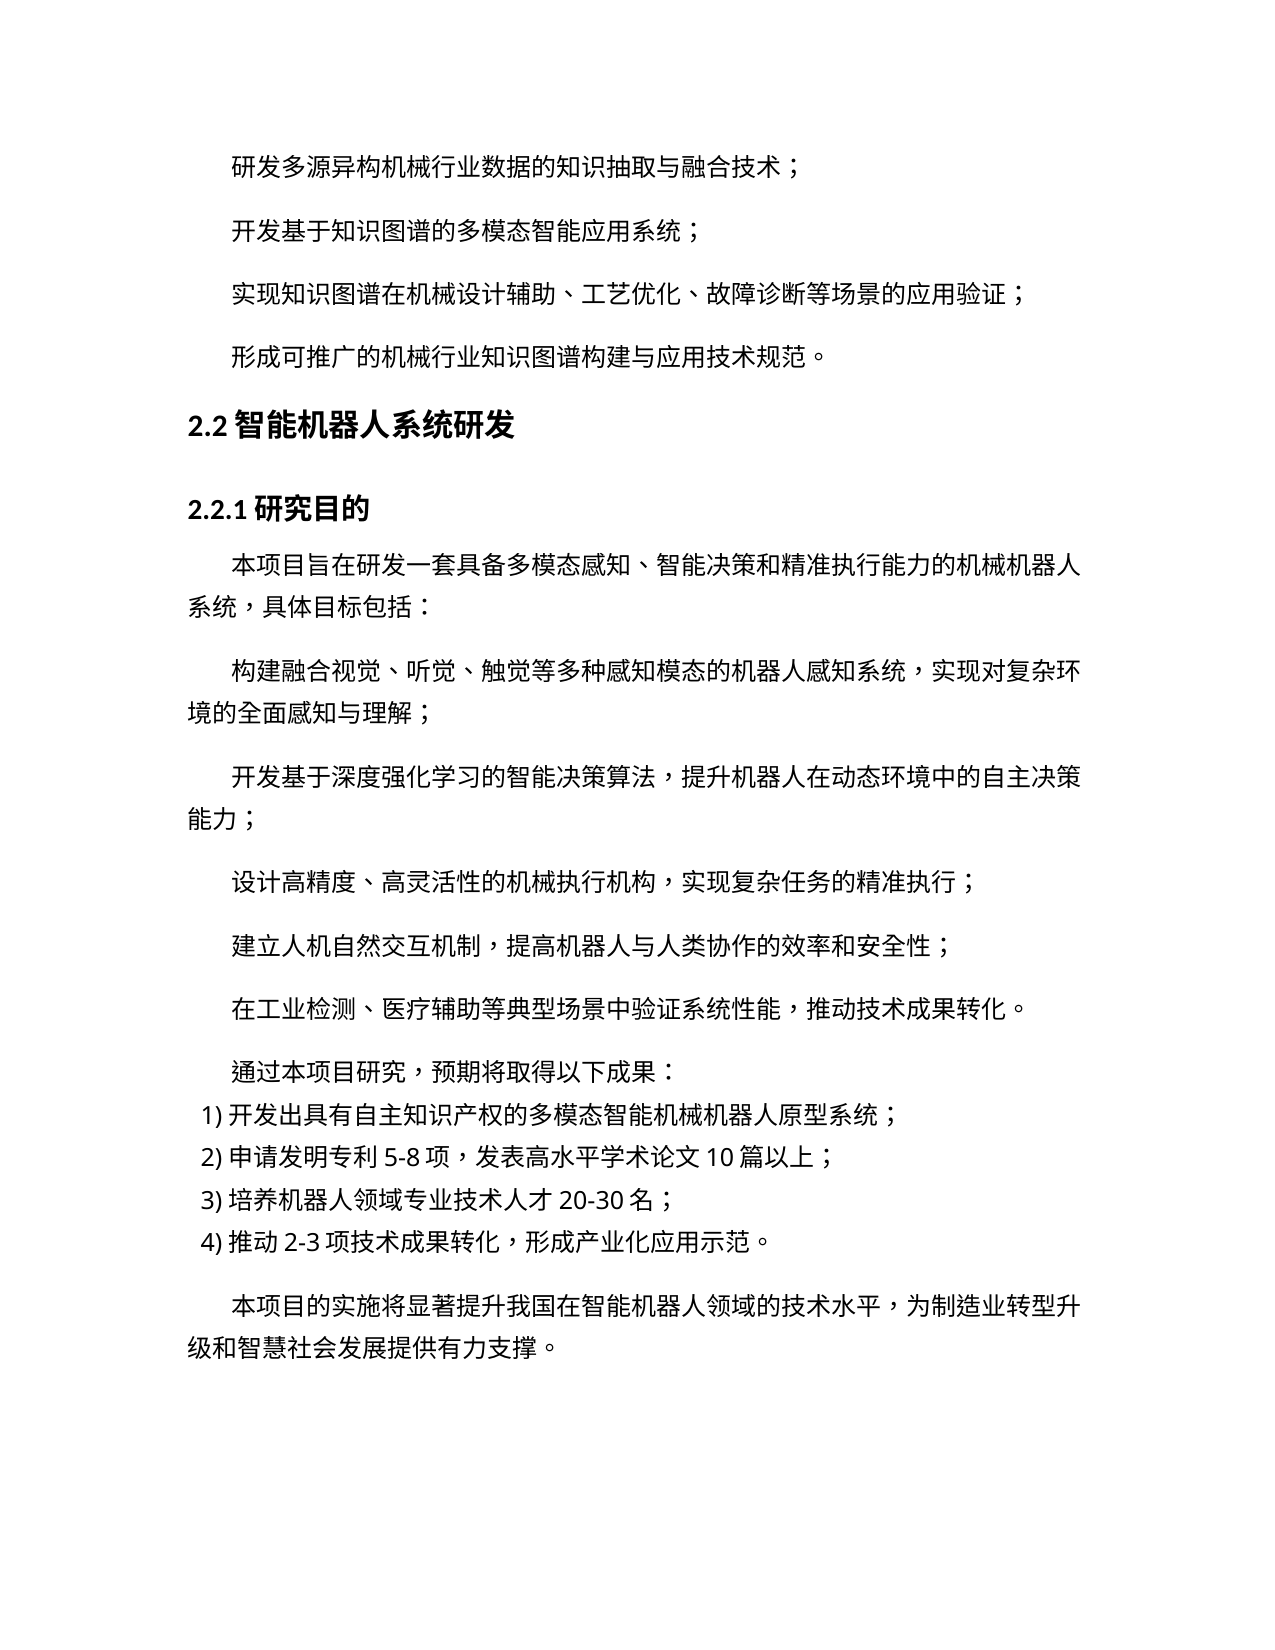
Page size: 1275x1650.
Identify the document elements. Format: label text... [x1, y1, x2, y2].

text 构建融合视觉、听觉、触觉等多种感知模态的机器人感知系统，实现对复杂环境的全面感知与理解； [187, 653, 1087, 730]
subtitle 2.2 智能机器人系统研发 [187, 403, 1087, 446]
text 开发基于深度强化学习的智能决策算法，提升机器人在动态环境中的自主决策能力； [187, 759, 1087, 836]
text 本项目旨在研发一套具备多模态感知、智能决策和精准执行能力的机械机器人系统，具体目标包括： [187, 547, 1087, 624]
text 开发基于知识图谱的多模态智能应用系统； [187, 213, 1087, 247]
text 在工业检测、医疗辅助等典型场景中验证系统性能，推动技术成果转化。 [187, 992, 1087, 1026]
subtitle 2.2.1 研究目的 [187, 488, 1087, 528]
text 研发多源异构机械行业数据的知识抽取与融合技术； [187, 150, 1087, 184]
text 通过本项目研究，预期将取得以下成果： 1) 开发出具有自主知识产权的多模态智能机械机器人原型系统； 2) 申请发明专利5-8项，发表高水平学术论文10篇以上； 3) 培养机器人领域专业技术人才20-30名； 4) 推动2-3项技术成果转化，形成产业化应用示范。 [187, 1055, 1087, 1259]
text 建立人机自然交互机制，提高机器人与人类协作的效率和安全性； [187, 928, 1087, 962]
text 设计高精度、高灵活性的机械执行机构，实现复杂任务的精准执行； [187, 865, 1087, 899]
text 形成可推广的机械行业知识图谱构建与应用技术规范。 [187, 340, 1087, 374]
text 本项目的实施将显著提升我国在智能机器人领域的技术水平，为制造业转型升级和智慧社会发展提供有力支撑。 [187, 1288, 1087, 1365]
text 实现知识图谱在机械设计辅助、工艺优化、故障诊断等场景的应用验证； [187, 277, 1087, 311]
